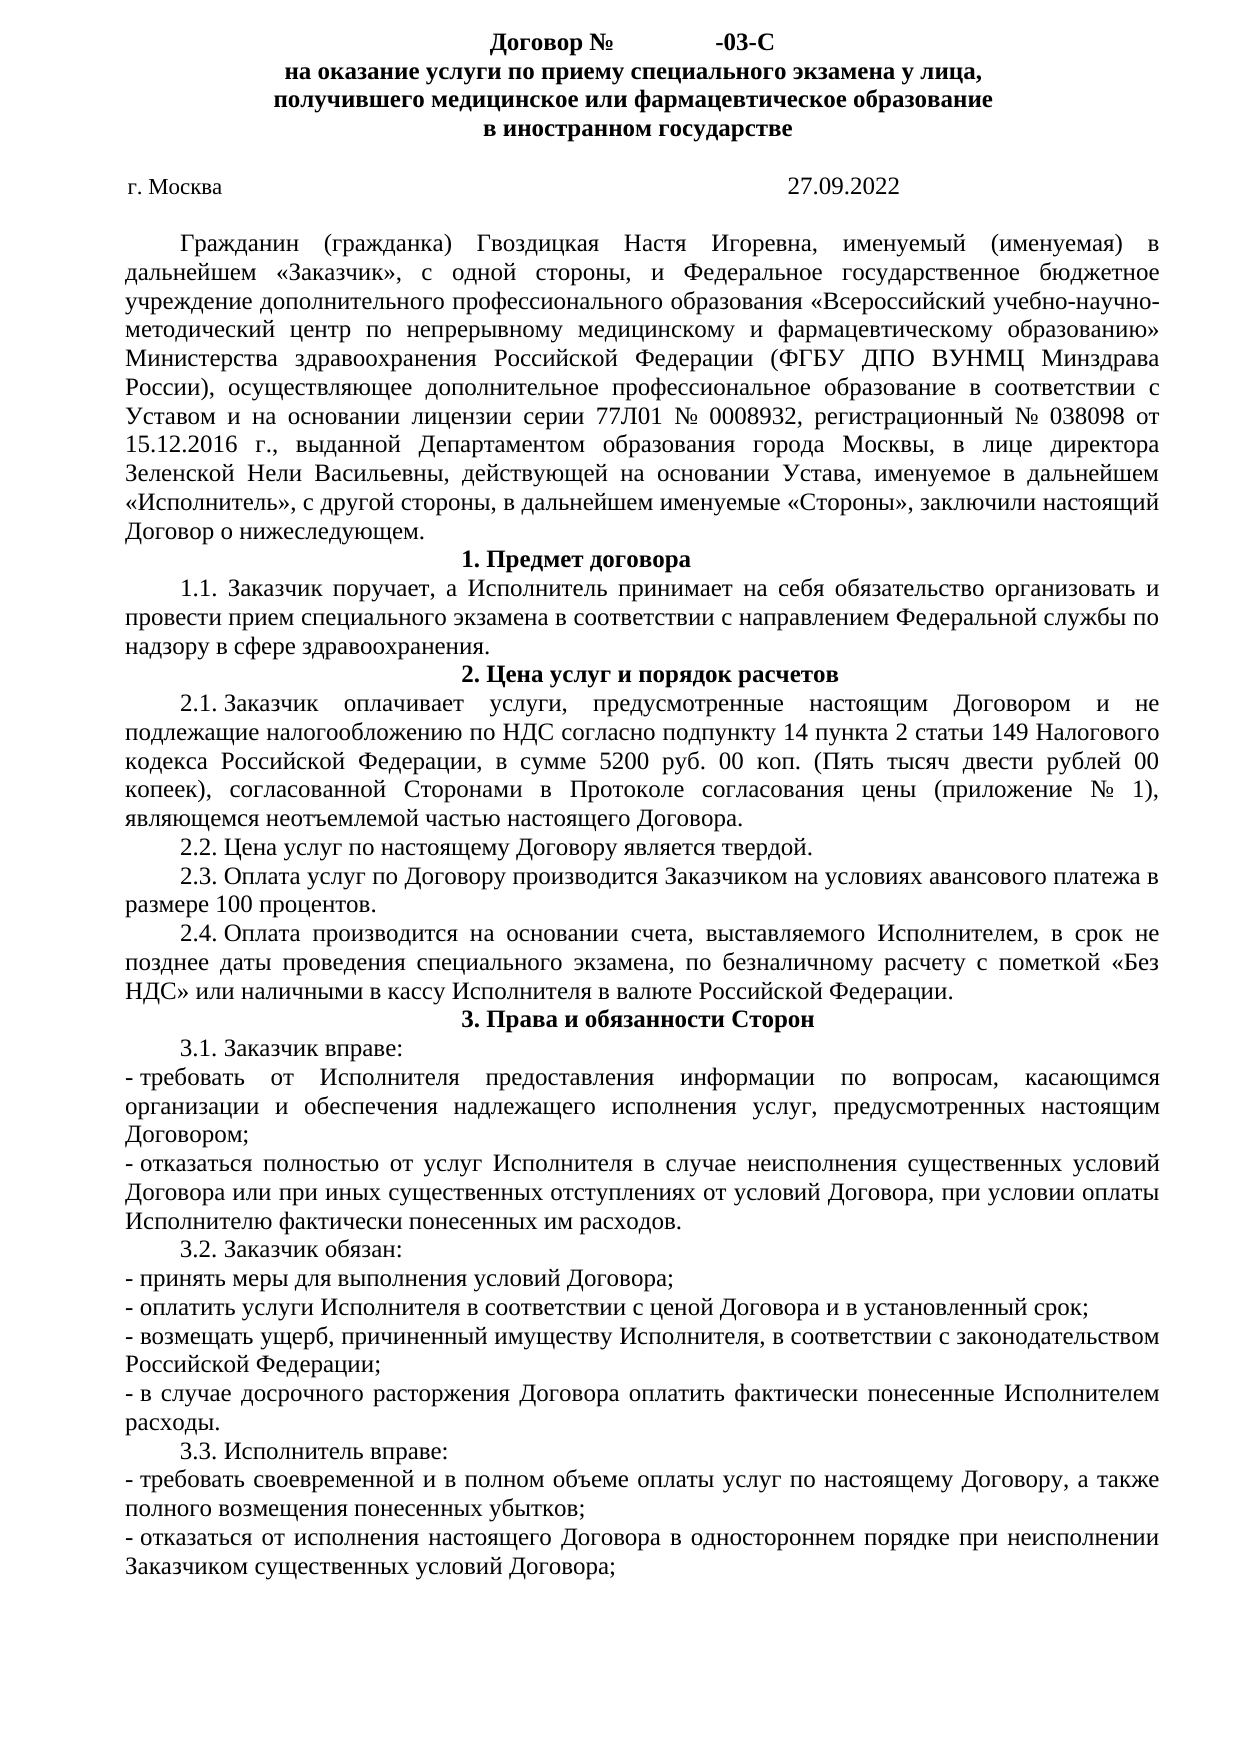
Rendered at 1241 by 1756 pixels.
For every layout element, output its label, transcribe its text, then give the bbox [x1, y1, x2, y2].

list Предмет договора [461, 544, 1169, 573]
list возмещать ущерб, причиненный имуществу Исполнителя, в соответствии с законодательством Российской Федерации; [125, 1321, 1161, 1378]
list Исполнитель вправе: [179, 1436, 1161, 1464]
text Гражданин (гражданка) Гвоздицкая Настя Игоревна, именуемый (именуемая) в дальнейшем «Заказчик», с одной стороны, и Федеральное государственное бюджетное учреждение дополнительного профессионального образования «Всероссийский учебно-научно-методический центр по непрерывному медицинскому и фармацевтическому образованию» Министерства здравоохранения Российской Федерации (ФГБУ ДПО ВУНМЦ Минздрава России), осуществляющее дополнительное профессиональное образование в соответствии с Уставом и на основании лицензии серии 77Л01 № 0008932, регистрационный № 038098 от 15.12.2016 г., выданной Департаментом образования города Москвы, в лице директора Зеленской Нели Васильевны, действующей на основании Устава, именуемое в дальнейшем «Исполнитель», с другой стороны, в дальнейшем именуемые «Стороны», заключили настоящий Договор о нижеследующем. [125, 228, 1161, 544]
list Цена услуг по настоящему Договору является твердой. [125, 832, 1161, 861]
text Договор № -03-С [187, 27, 1077, 56]
text на оказание услуги по приему специального экзамена у лица, получившего медицинское или фармацевтическое образование [256, 56, 1010, 113]
list Оплата услуг по Договору производится Заказчиком на условиях авансового платежа в размере 100 процентов. [125, 861, 1161, 918]
list Заказчик оплачивает услуги, предусмотренные настоящим Договором и не подлежащие налогообложению по НДС согласно подпункту 14 пункта 2 статьи 149 Налогового кодекса Российской Федерации, в сумме 5200 руб. 00 коп. (Пять тысяч двести рублей 00 копеек), согласованной Сторонами в Протоколе согласования цены (приложение № 1), являющемся неотъемлемой частью настоящего Договора. [125, 688, 1161, 832]
list требовать от Исполнителя предоставления информации по вопросам, касающимся организации и обеспечения надлежащего исполнения услуг, предусмотренных настоящим Договором; [125, 1062, 1161, 1148]
list оплатить услуги Исполнителя в соответствии с ценой Договора и в установленный срок; [125, 1292, 1161, 1321]
list Заказчик вправе: [179, 1033, 1161, 1062]
list отказаться от исполнения настоящего Договора в одностороннем порядке при неисполнении Заказчиком существенных условий Договора; [125, 1522, 1161, 1579]
list требовать своевременной и в полном объеме оплаты услуг по настоящему Договору, а также полного возмещения понесенных убытков; [125, 1464, 1161, 1522]
text г. Москва 27.09.2022 [127, 171, 1169, 199]
list отказаться полностью от услуг Исполнителя в случае неисполнения существенных условий Договора или при иных существенных отступлениях от условий Договора, при условии оплаты Исполнителю фактически понесенных им расходов. [125, 1148, 1161, 1234]
list принять меры для выполнения условий Договора; [125, 1263, 1161, 1292]
list Права и обязанности Сторон [461, 1004, 1169, 1033]
list Заказчик обязан: [179, 1234, 1161, 1263]
list в случае досрочного расторжения Договора оплатить фактически понесенные Исполнителем расходы. [125, 1378, 1161, 1436]
list Цена услуг и порядок расчетов [461, 659, 1169, 688]
list Оплата производится на основании счета, выставляемого Исполнителем, в срок не позднее даты проведения специального экзамена, по безналичному расчету с пометкой «Без НДС» или наличными в кассу Исполнителя в валюте Российской Федерации. [125, 918, 1161, 1004]
text 1.1. Заказчик поручает, а Исполнитель принимает на себя обязательство организовать и провести прием специального экзамена в соответствии с направлением Федеральной службы по надзору в сфере здравоохранения. [125, 573, 1161, 659]
text в иностранном государстве [112, 113, 1163, 142]
